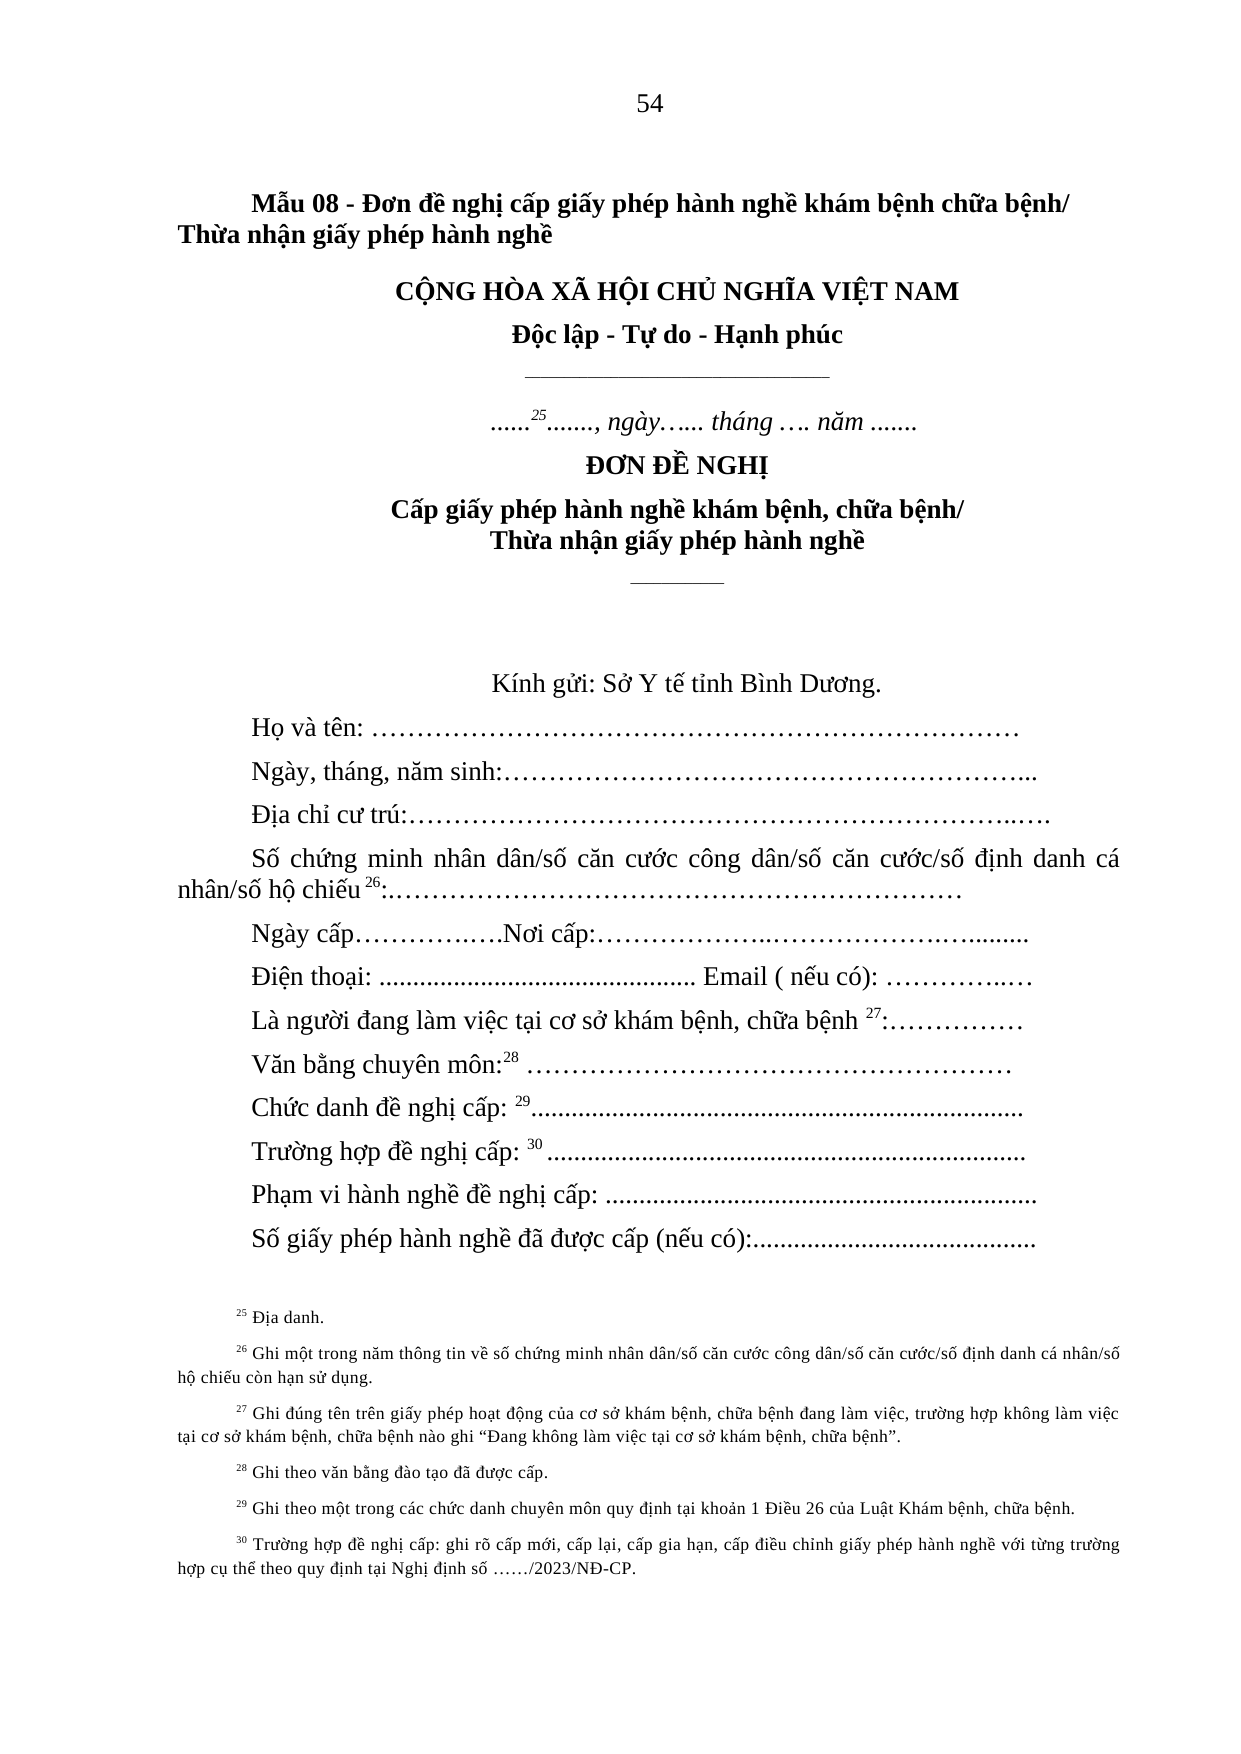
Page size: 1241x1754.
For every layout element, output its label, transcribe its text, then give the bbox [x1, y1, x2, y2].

text Số giấy phép hành nghề đã được cấp (nếu có):.......................................... [177, 1222, 1122, 1253]
text Văn bằng chuyên môn: ……………………………………………… [177, 1048, 1122, 1079]
text Địa chỉ cư trú:…………………………………………………………..…. [177, 798, 1122, 829]
table_header CỘNG HÒA XÃ HỘI CHỦ NGHĨA VIỆT NAM Độc lập - Tự do - Hạnh phúc _______________________________________ ............., ngày…... tháng …. năm ....... ĐƠN ĐỀ NGHỊ Cấp giấy phép hành nghề khám bệnh, chữa bệnh/ Thừa nhận giấy phép hành nghề ____________ [166, 262, 1115, 611]
text Kính gửi: Sở Y tế tỉnh Bình Dương. [177, 667, 1122, 698]
text Là người đang làm việc tại cơ sở khám bệnh, chữa bệnh :…………… [177, 1004, 1122, 1035]
text Mẫu 08 - Đơn đề nghị cấp giấy phép hành nghề khám bệnh chữa bệnh/ Thừa nhận giấy phép hành nghề [177, 187, 1122, 249]
text Ngày cấp………….….Nơi cấp:………………..……………….…......... [177, 917, 1122, 948]
text Chức danh đề nghị cấp: ......................................................................... [177, 1091, 1122, 1122]
text Họ và tên: ……………………………………………………………… [177, 711, 1122, 742]
text Điện thoại: ............................................... Email ( nếu có): …………..… [177, 960, 1122, 992]
text Trường hợp đề nghị cấp: ....................................................................... [177, 1135, 1122, 1166]
text Phạm vi hành nghề đề nghị cấp: ................................................................ [177, 1179, 1122, 1210]
text Ngày, tháng, năm sinh:…………………………………………………... [177, 755, 1122, 786]
text Số chứng minh nhân dân/số căn cước công dân/số căn cước/số định danh cá nhân/số hộ chiếu :.……………………………………………………… [177, 842, 1122, 904]
